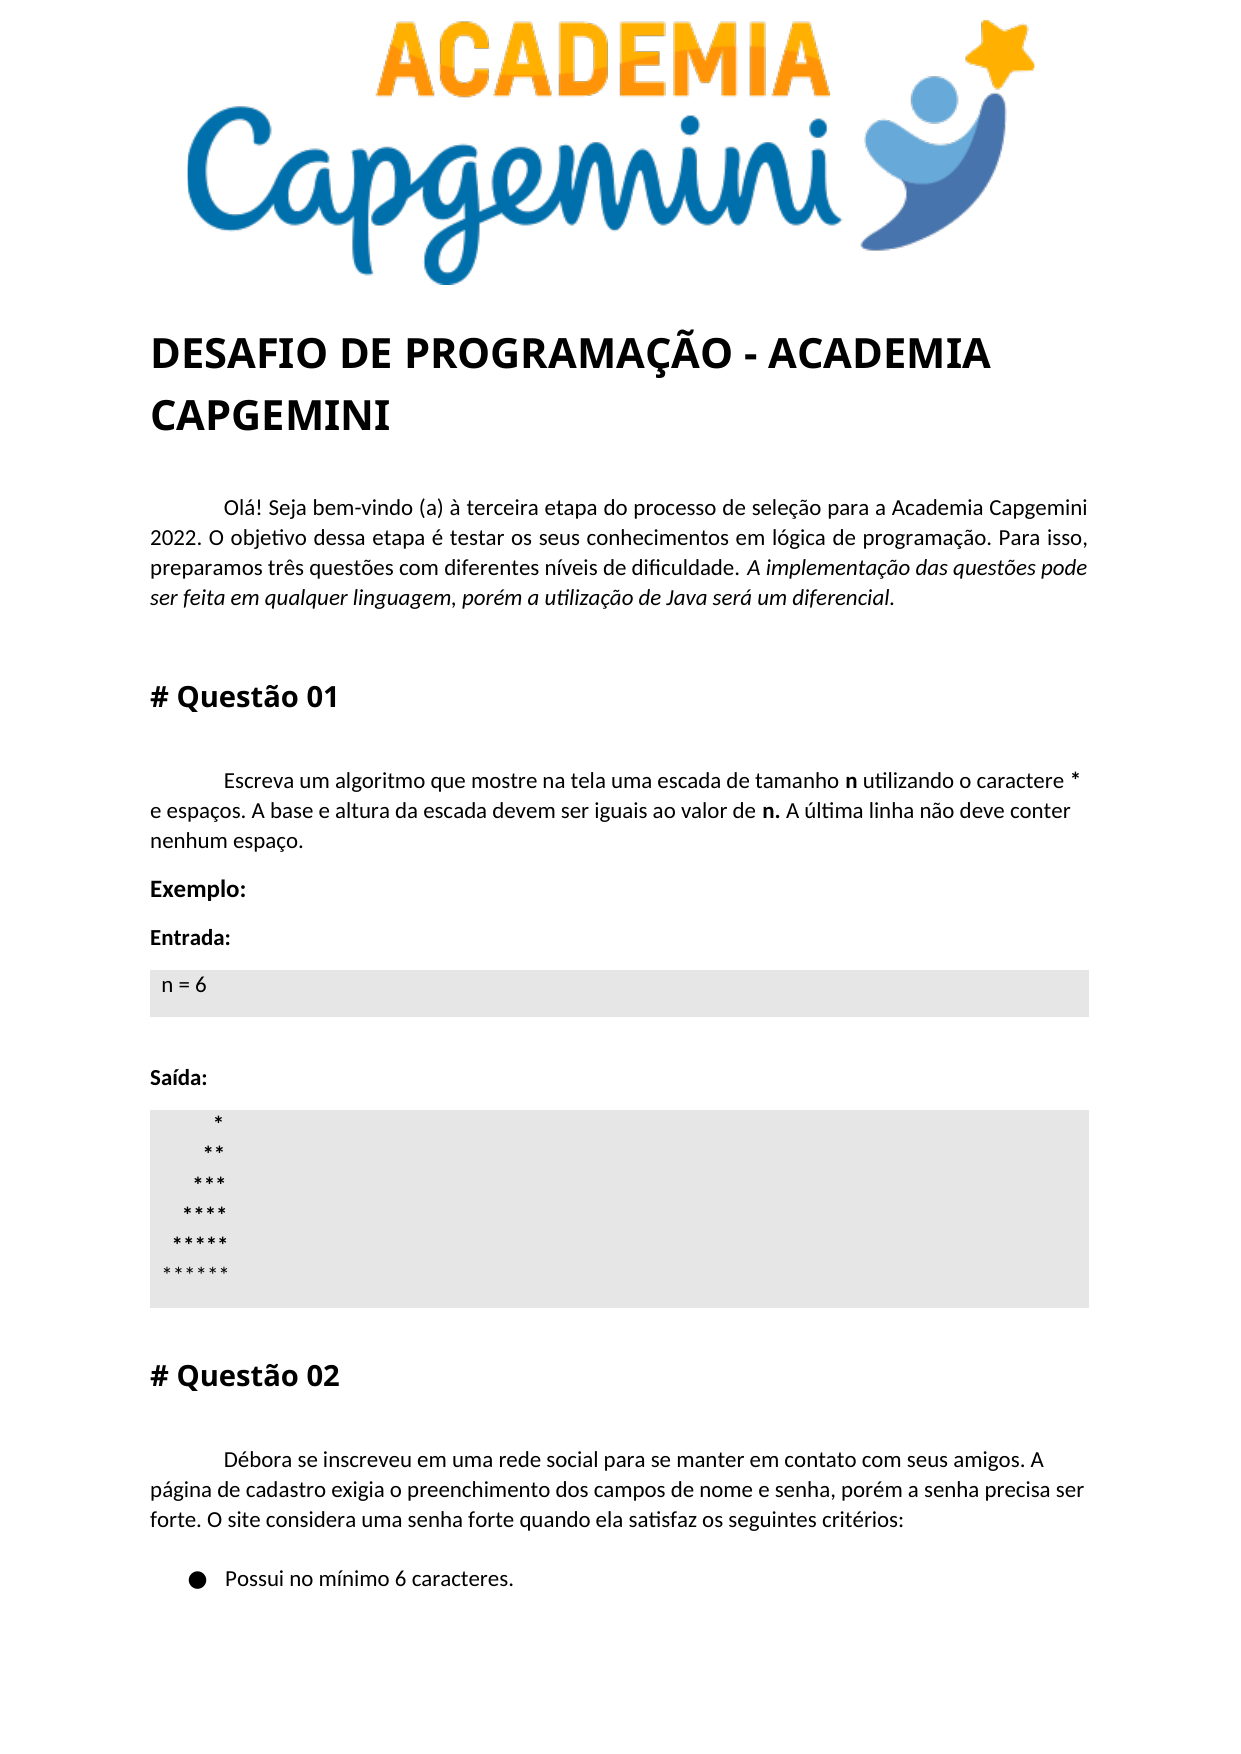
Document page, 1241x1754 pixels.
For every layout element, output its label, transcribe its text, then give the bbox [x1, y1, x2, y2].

text Saída: [150, 1063, 1090, 1091]
subtitle # Questão 01 [150, 676, 1090, 716]
text Escreva um algoritmo que mostre na tela uma escada de tamanho n utilizando o caractere * e espaços. A base e altura da escada devem ser iguais ao valor de n. A última linha não deve conter nenhum espaço. [150, 766, 1090, 854]
list Possui no mínimo 6 caracteres. [187, 1552, 1090, 1599]
text Entrada: [150, 923, 1090, 951]
table_header n = 6 [150, 970, 1089, 1017]
picture [187, 19, 1035, 285]
subtitle # Questão 02 [150, 1355, 1090, 1395]
text Olá! Seja bem-vindo (a) à terceira etapa do processo de seleção para a Academia Capgemini 2022. O objetivo dessa etapa é testar os seus conhecimentos em lógica de programação. Para isso, preparamos três questões com diferentes níveis de dificuldade. A implementação das questões pode ser feita em qualquer linguagem, porém a utilização de Java será um diferencial. [150, 493, 1090, 611]
table_header * ** *** **** ***** ****** [150, 1110, 1089, 1308]
text Débora se inscreveu em uma rede social para se manter em contato com seus amigos. A página de cadastro exigia o preenchimento dos campos de nome e senha, porém a senha precisa ser forte. O site considera uma senha forte quando ela satisfaz os seguintes critérios: [150, 1445, 1090, 1533]
subtitle DESAFIO DE PROGRAMAÇÃO - ACADEMIA CAPGEMINI [150, 324, 1090, 442]
text Exemplo: [150, 873, 1090, 904]
